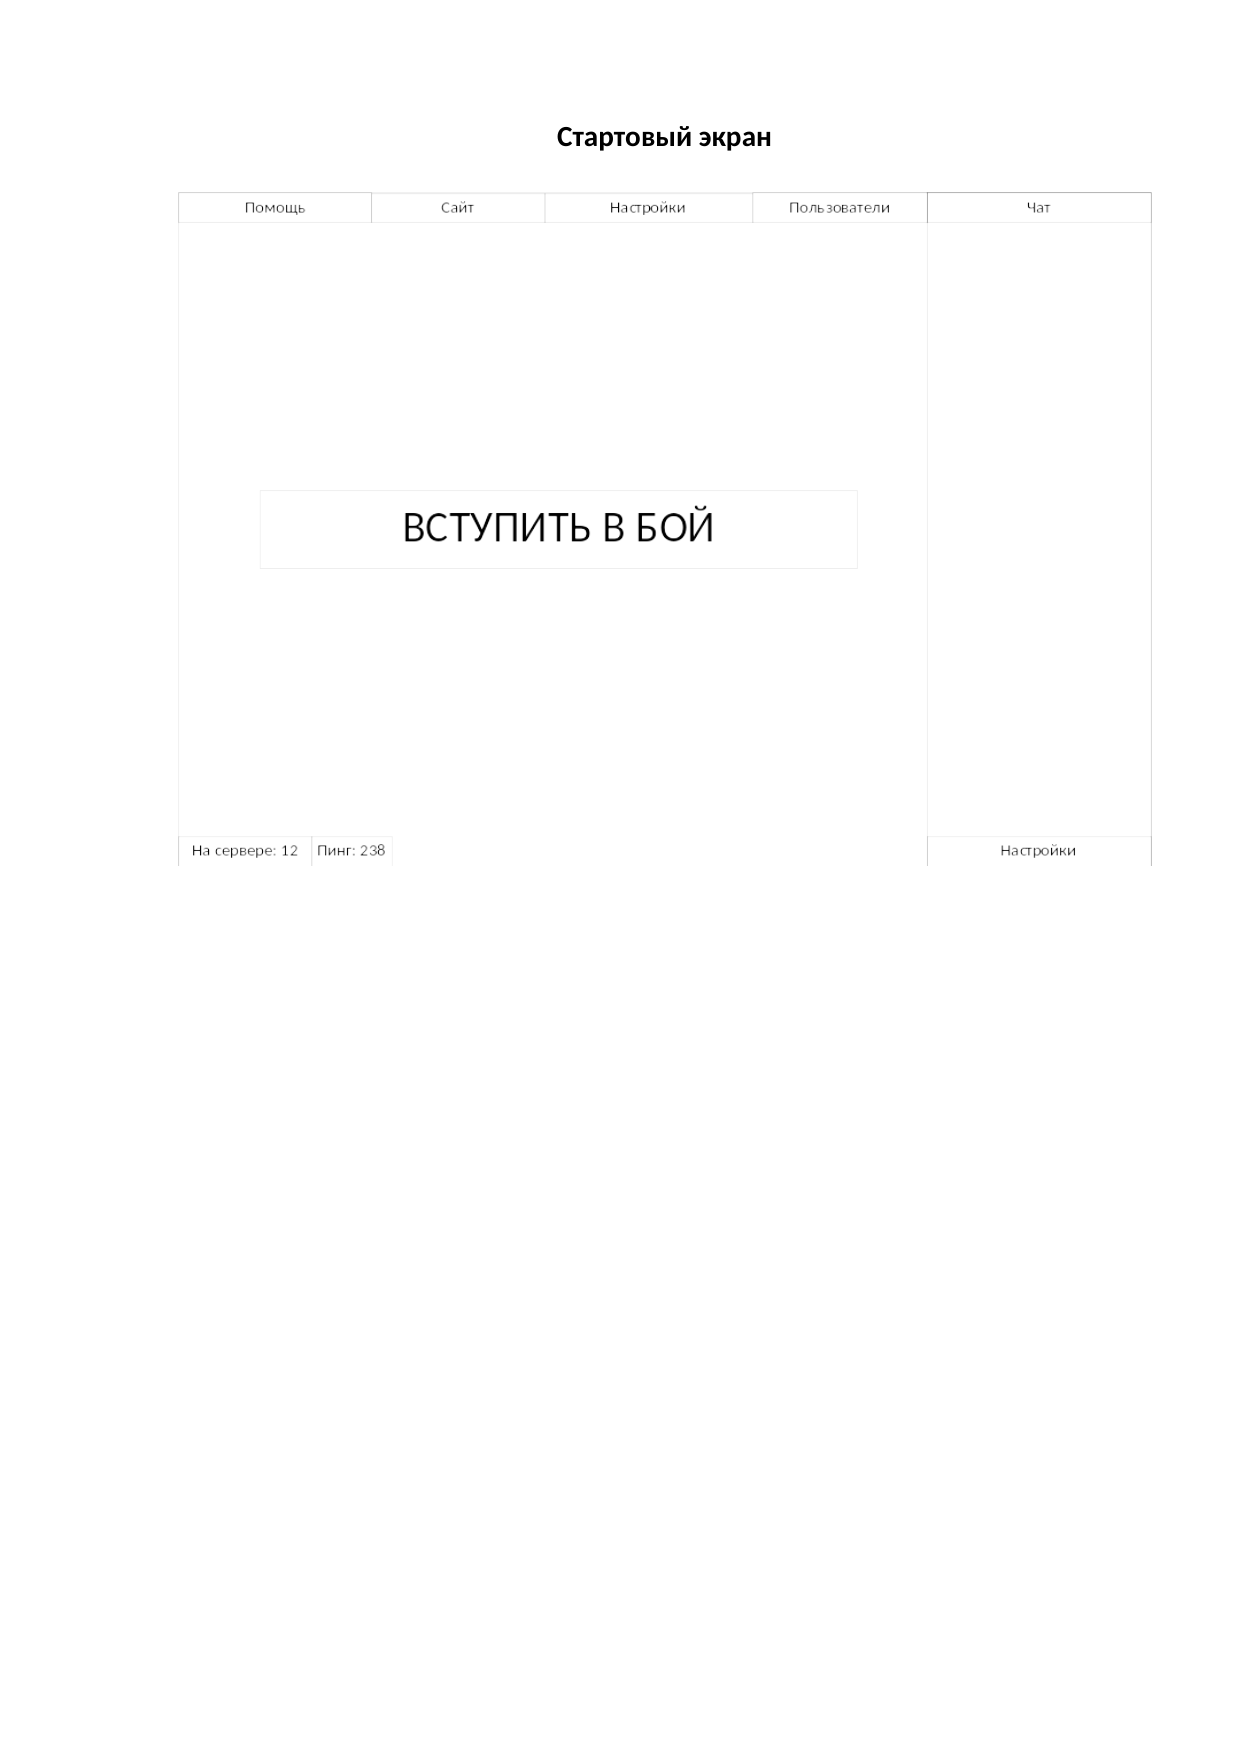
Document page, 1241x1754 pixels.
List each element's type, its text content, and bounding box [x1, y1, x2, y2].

text Стартовый экран [177, 118, 1152, 154]
